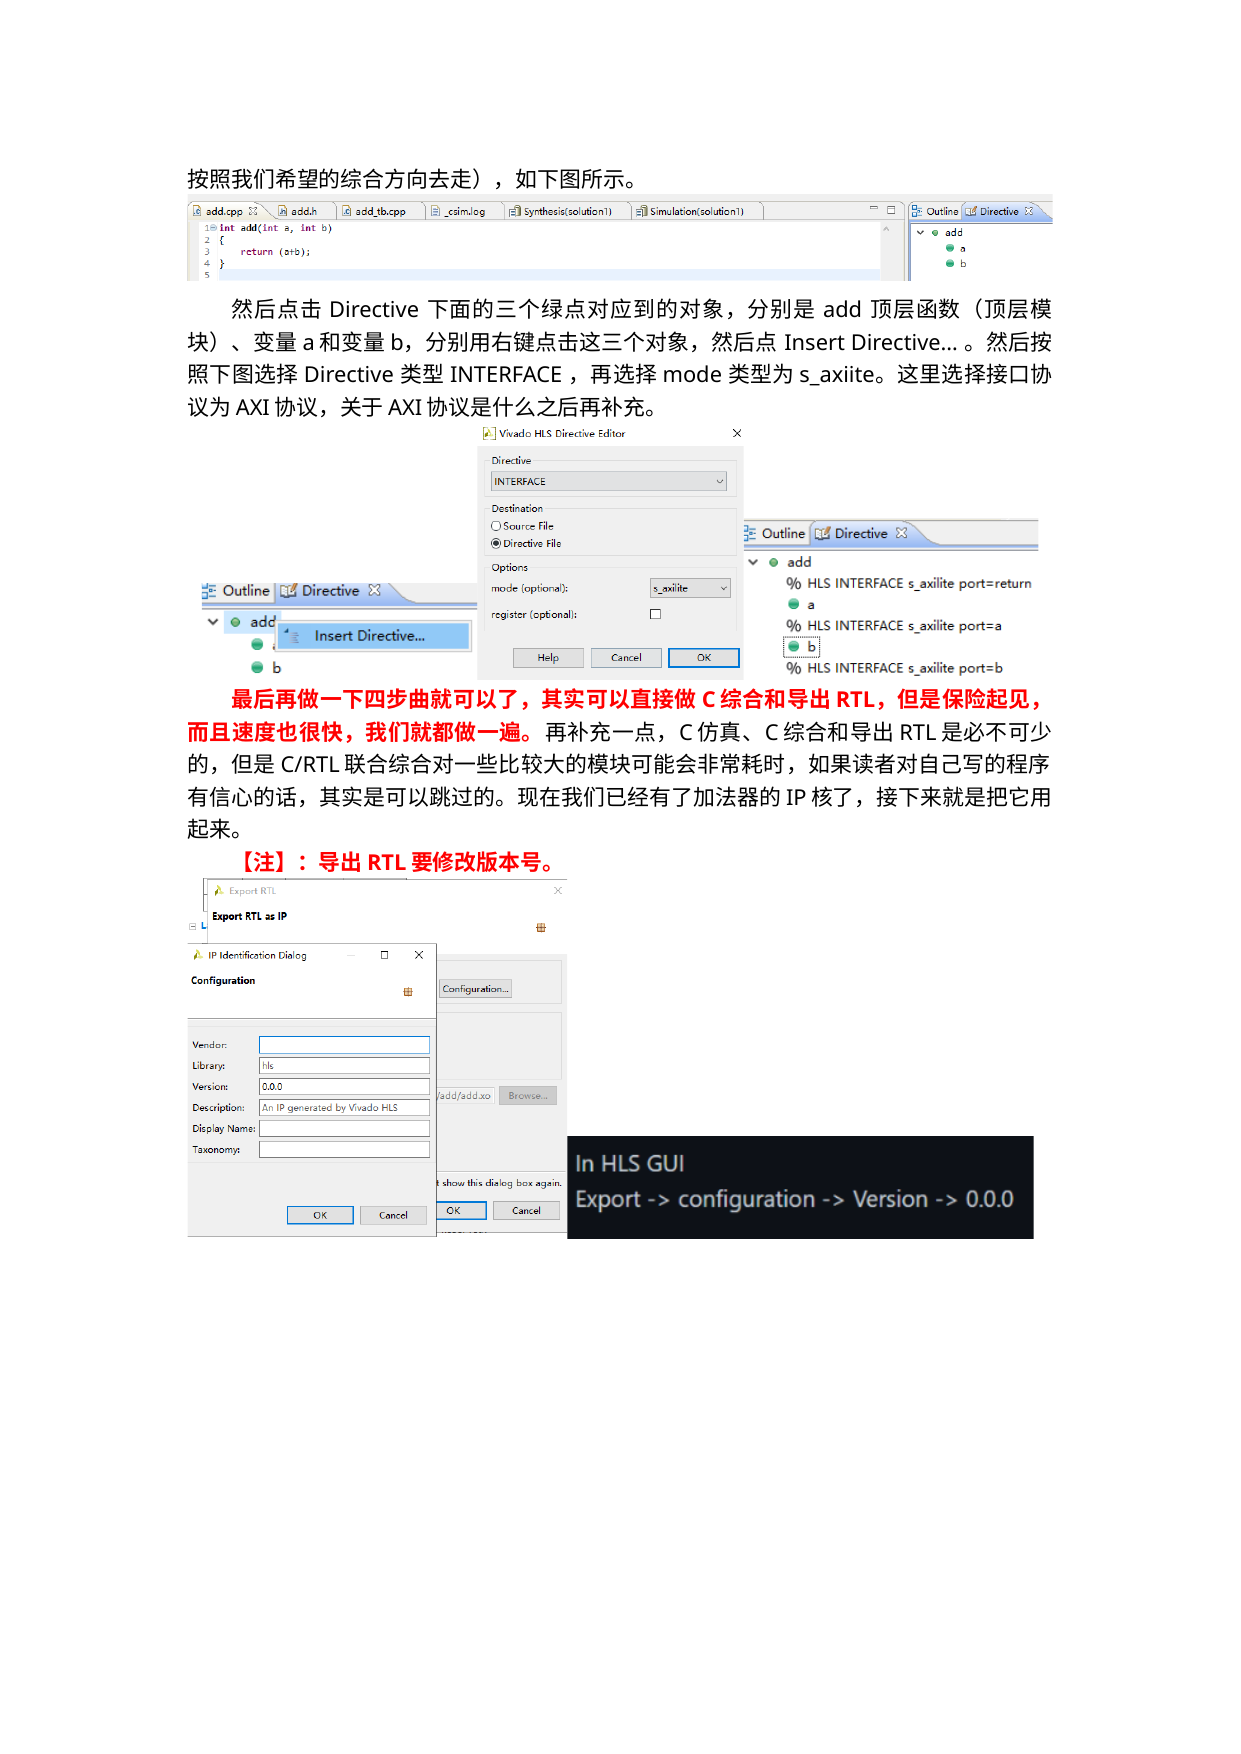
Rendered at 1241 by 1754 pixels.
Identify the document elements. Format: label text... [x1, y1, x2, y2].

text 【注】：导出RTL要修改版本号。 [187, 844, 1053, 877]
picture [187, 194, 1053, 281]
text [187, 162, 1053, 194]
picture [201, 422, 1039, 680]
text 然后点击 Directive 下面的三个绿点对应到的对象，分别是 add 顶层函数（顶层模块）、变量a和变量 b，分别用右键点击这三个对象，然后点 Insert Directive… 。然后按照下图选择 Directive 类型 INTERFACE ，再选择 mode 类型为s_axiite。这里选择接口协议为AXI协议，关于AXI协议是什么之后再补充。 [187, 292, 1053, 422]
picture [187, 877, 1034, 1239]
text 最后再做一下四步曲就可以了，其实可以直接做C综合和导出RTL，但是保险起见，而且速度也很快，我们就都做一遍。再补充一点，C仿真、C综合和导出RTL是必不可少的，但是C/RTL联合综合对一些比较大的模块可能会非常耗时，如果读者对自己写的程序有信心的话，其实是可以跳过的。现在我们已经有了加法器的IP核了，接下来就是把它用起来。 [187, 682, 1053, 844]
